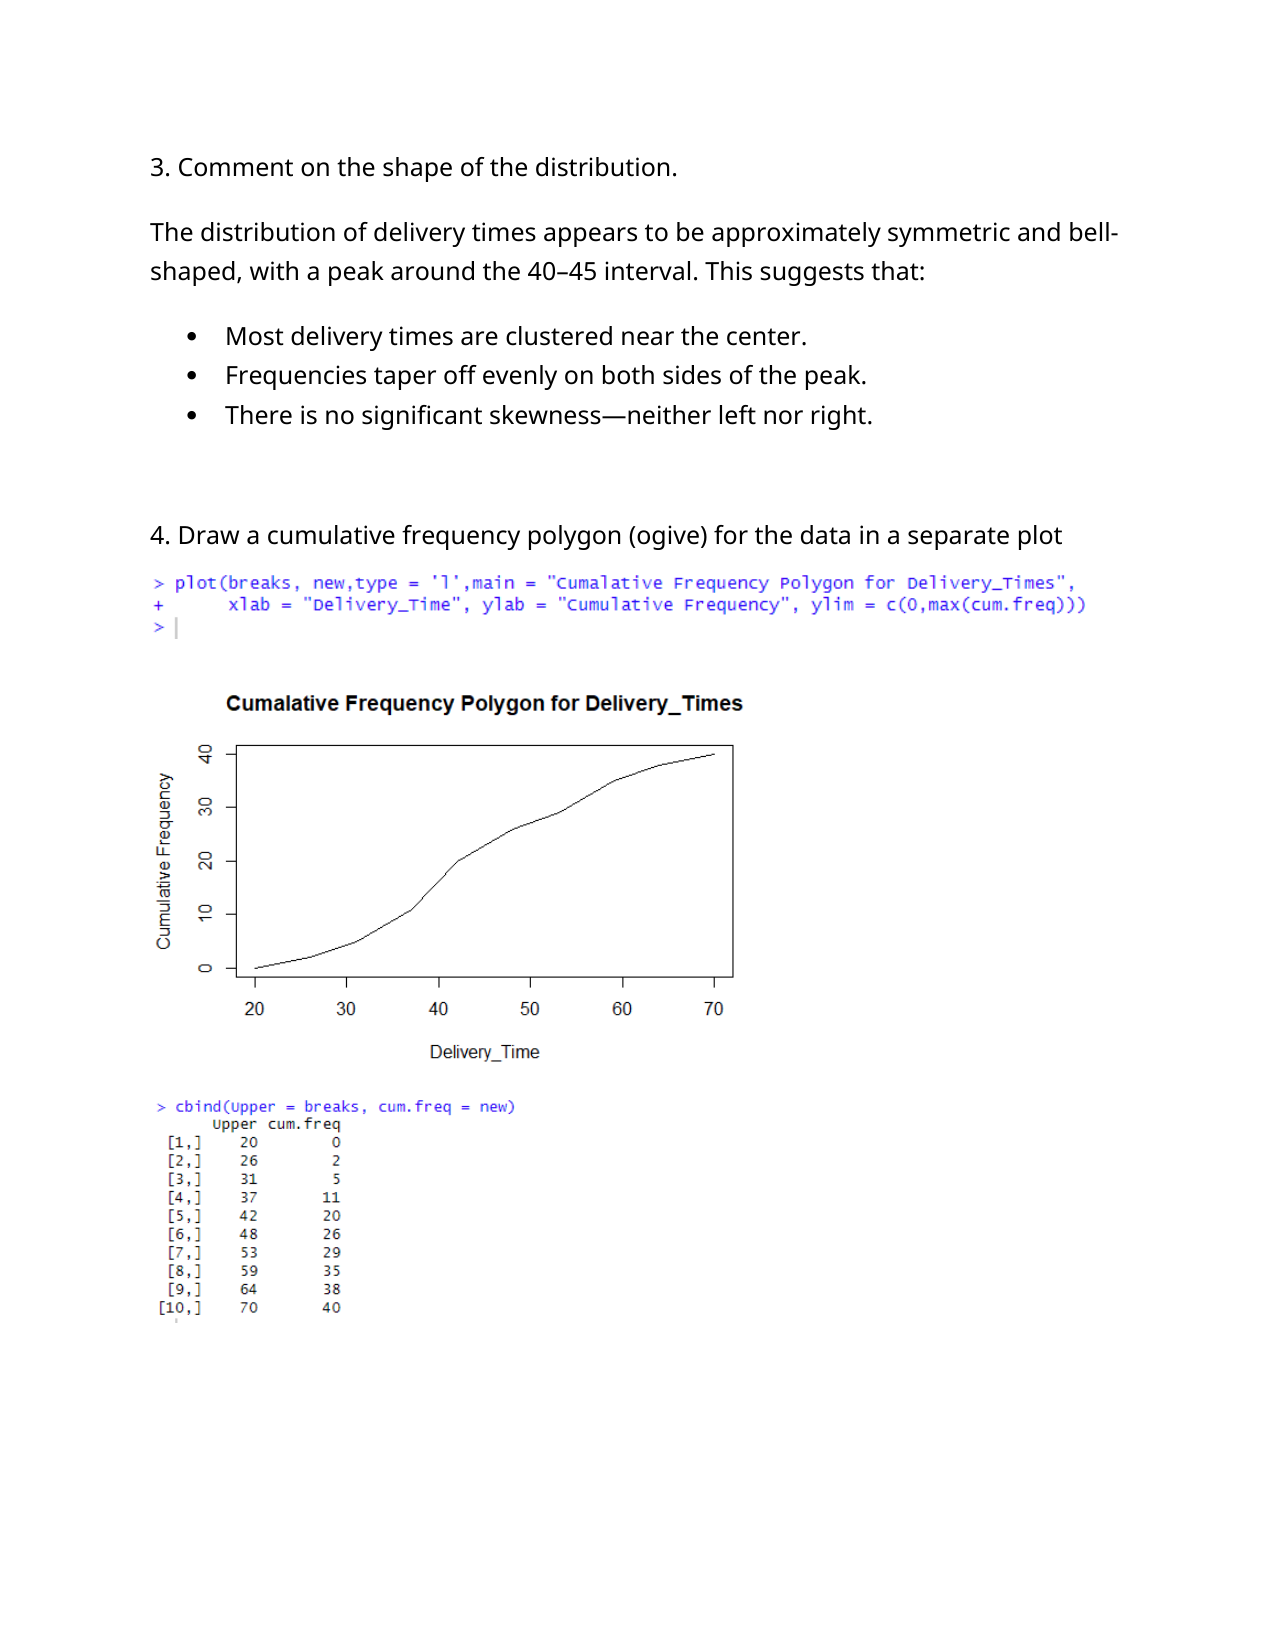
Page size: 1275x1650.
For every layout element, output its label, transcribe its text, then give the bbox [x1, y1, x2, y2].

picture [150, 574, 1125, 639]
list Most delivery times are clustered near the center. [187, 318, 1125, 352]
picture [150, 660, 771, 1077]
list Frequencies taper off evenly on both sides of the peak. [187, 358, 1125, 392]
text 3. Comment on the shape of the distribution. [150, 150, 1125, 184]
text The distribution of delivery times appears to be approximately symmetric and bell-shaped, with a peak around the 40–45 interval. This suggests that: [150, 214, 1125, 288]
picture [150, 1098, 718, 1323]
list There is no significant skewness—neither left nor right. [187, 397, 1125, 431]
text 4. Draw a cumulative frequency polygon (ogive) for the data in a separate plot [150, 518, 1125, 552]
